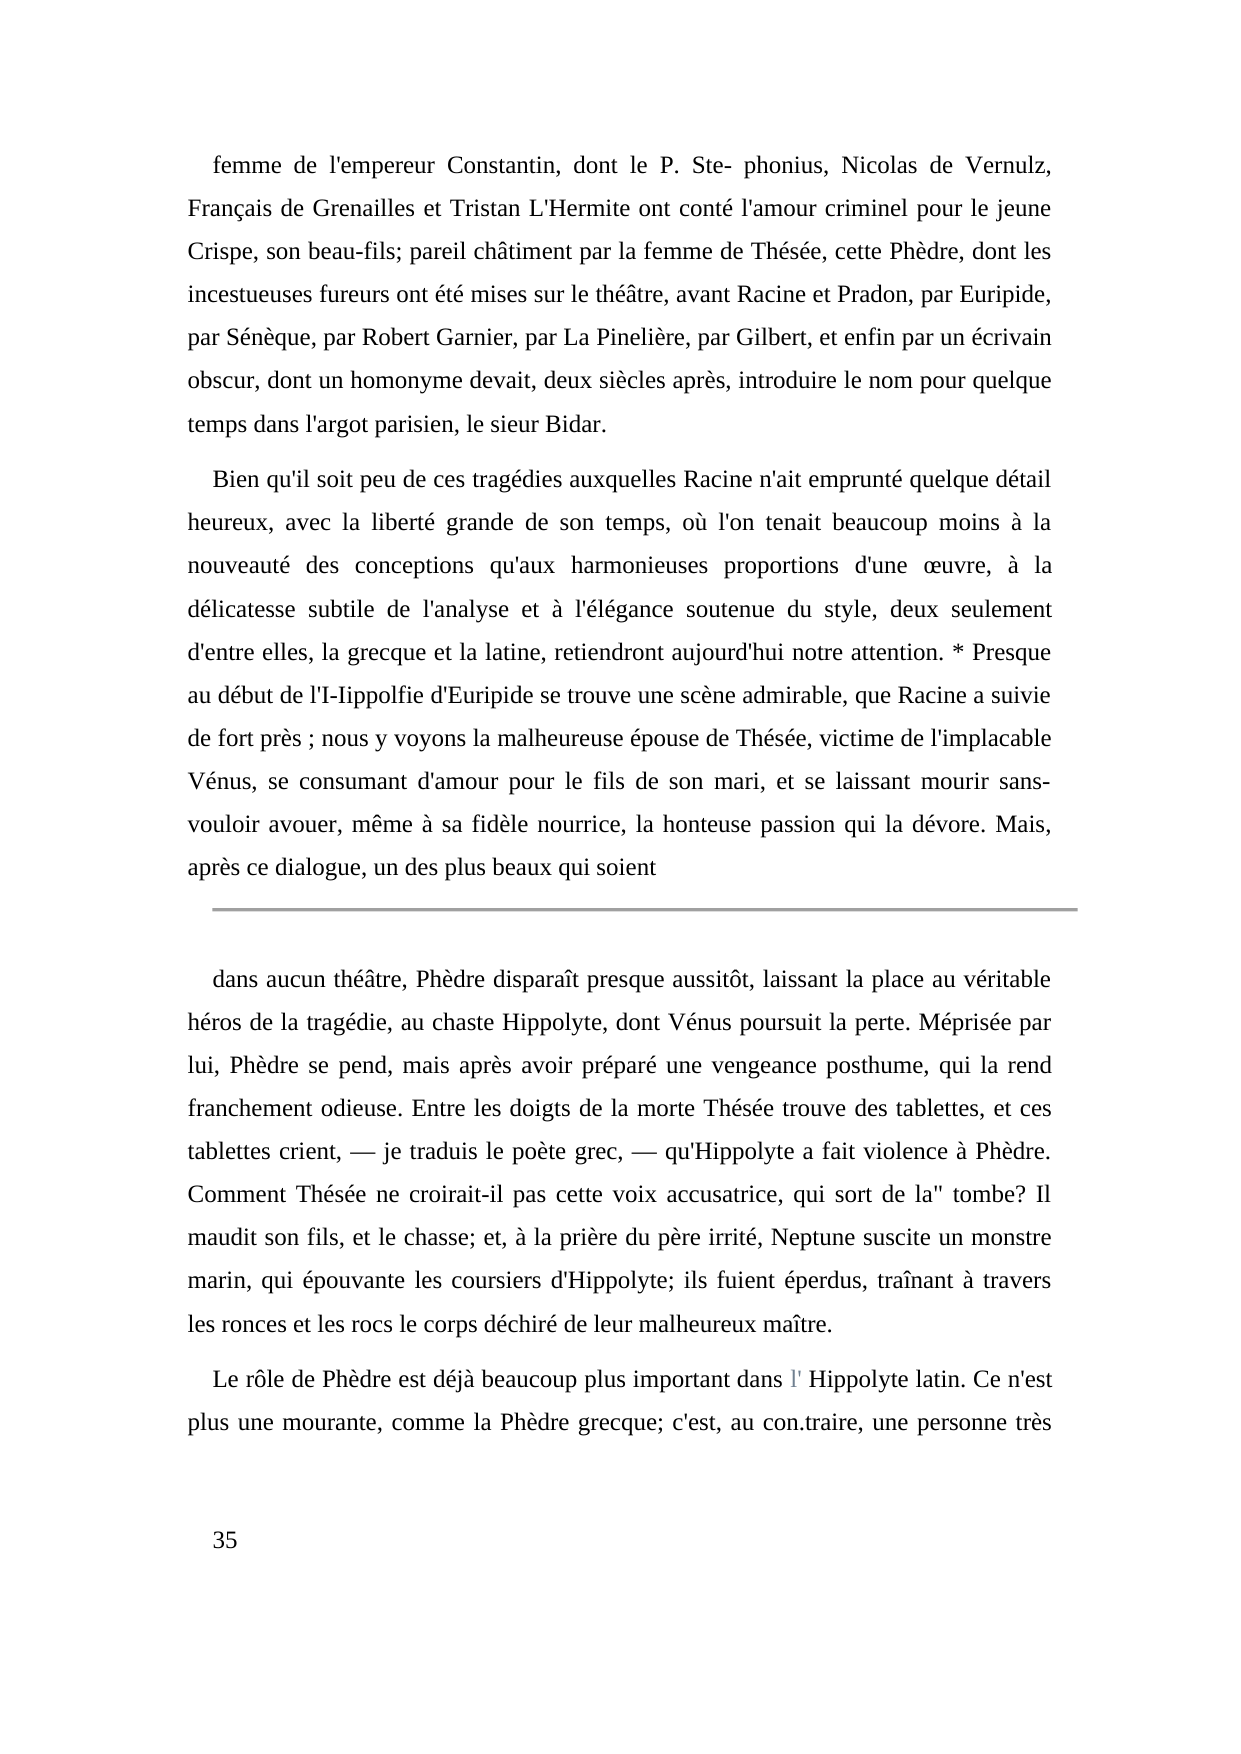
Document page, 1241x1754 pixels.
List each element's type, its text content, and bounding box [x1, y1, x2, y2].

text dans aucun théâtre, Phèdre disparaît presque aussitôt, laissant la place au véritable héros de la tragédie, au chaste Hippolyte, dont Vénus poursuit la perte. Méprisée par lui, Phèdre se pend, mais après avoir préparé une vengeance posthume, qui la rend franchement odieuse. Entre les doigts de la morte Thésée trouve des tablettes, et ces tablettes crient, — je traduis le poète grec, — qu'Hippolyte a fait violence à Phèdre. Comment Thésée ne croirait-il pas cette voix accusatrice, qui sort de la" tombe? Il maudit son fils, et le chasse; et, à la prière du père irrité, Neptune suscite un monstre marin, qui épouvante les coursiers d'Hippolyte; ils fuient éperdus, traînant à travers les ronces et les rocs le corps déchiré de leur malheureux maître. [187, 964, 1053, 1337]
text femme de l'empereur Constantin, dont le P. Ste- phonius, Nicolas de Vernulz, Français de Grenailles et Tristan L'Hermite ont conté l'amour criminel pour le jeune Crispe, son beau-fils; pareil châtiment par la femme de Thésée, cette Phèdre, dont les incestueuses fureurs ont été mises sur le théâtre, avant Racine et Pradon, par Euripide, par Sénèque, par Robert Garnier, par La Pinelière, par Gilbert, et enfin par un écrivain obscur, dont un homonyme devait, deux siècles après, introduire le nom pour quelque temps dans l'argot parisien, le sieur Bidar. [187, 150, 1053, 437]
text Bien qu'il soit peu de ces tragédies auxquelles Racine n'ait emprunté quelque détail heureux, avec la liberté grande de son temps, où l'on tenait beaucoup moins à la nouveauté des conceptions qu'aux harmonieuses proportions d'une œuvre, à la délicatesse subtile de l'analyse et à l'élégance soutenue du style, deux seulement d'entre elles, la grecque et la latine, retiendront aujourd'hui notre attention. * Presque au début de l'I-Iippolfie d'Euripide se trouve une scène admirable, que Racine a suivie de fort près ; nous y voyons la malheureuse épouse de Thésée, victime de l'implacable Vénus, se consumant d'amour pour le fils de son mari, et se laissant mourir sans-vouloir avouer, même à sa fidèle nourrice, la honteuse passion qui la dévore. Mais, après ce dialogue, un des plus beaux qui soient [187, 464, 1053, 881]
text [187, 1364, 1053, 1436]
